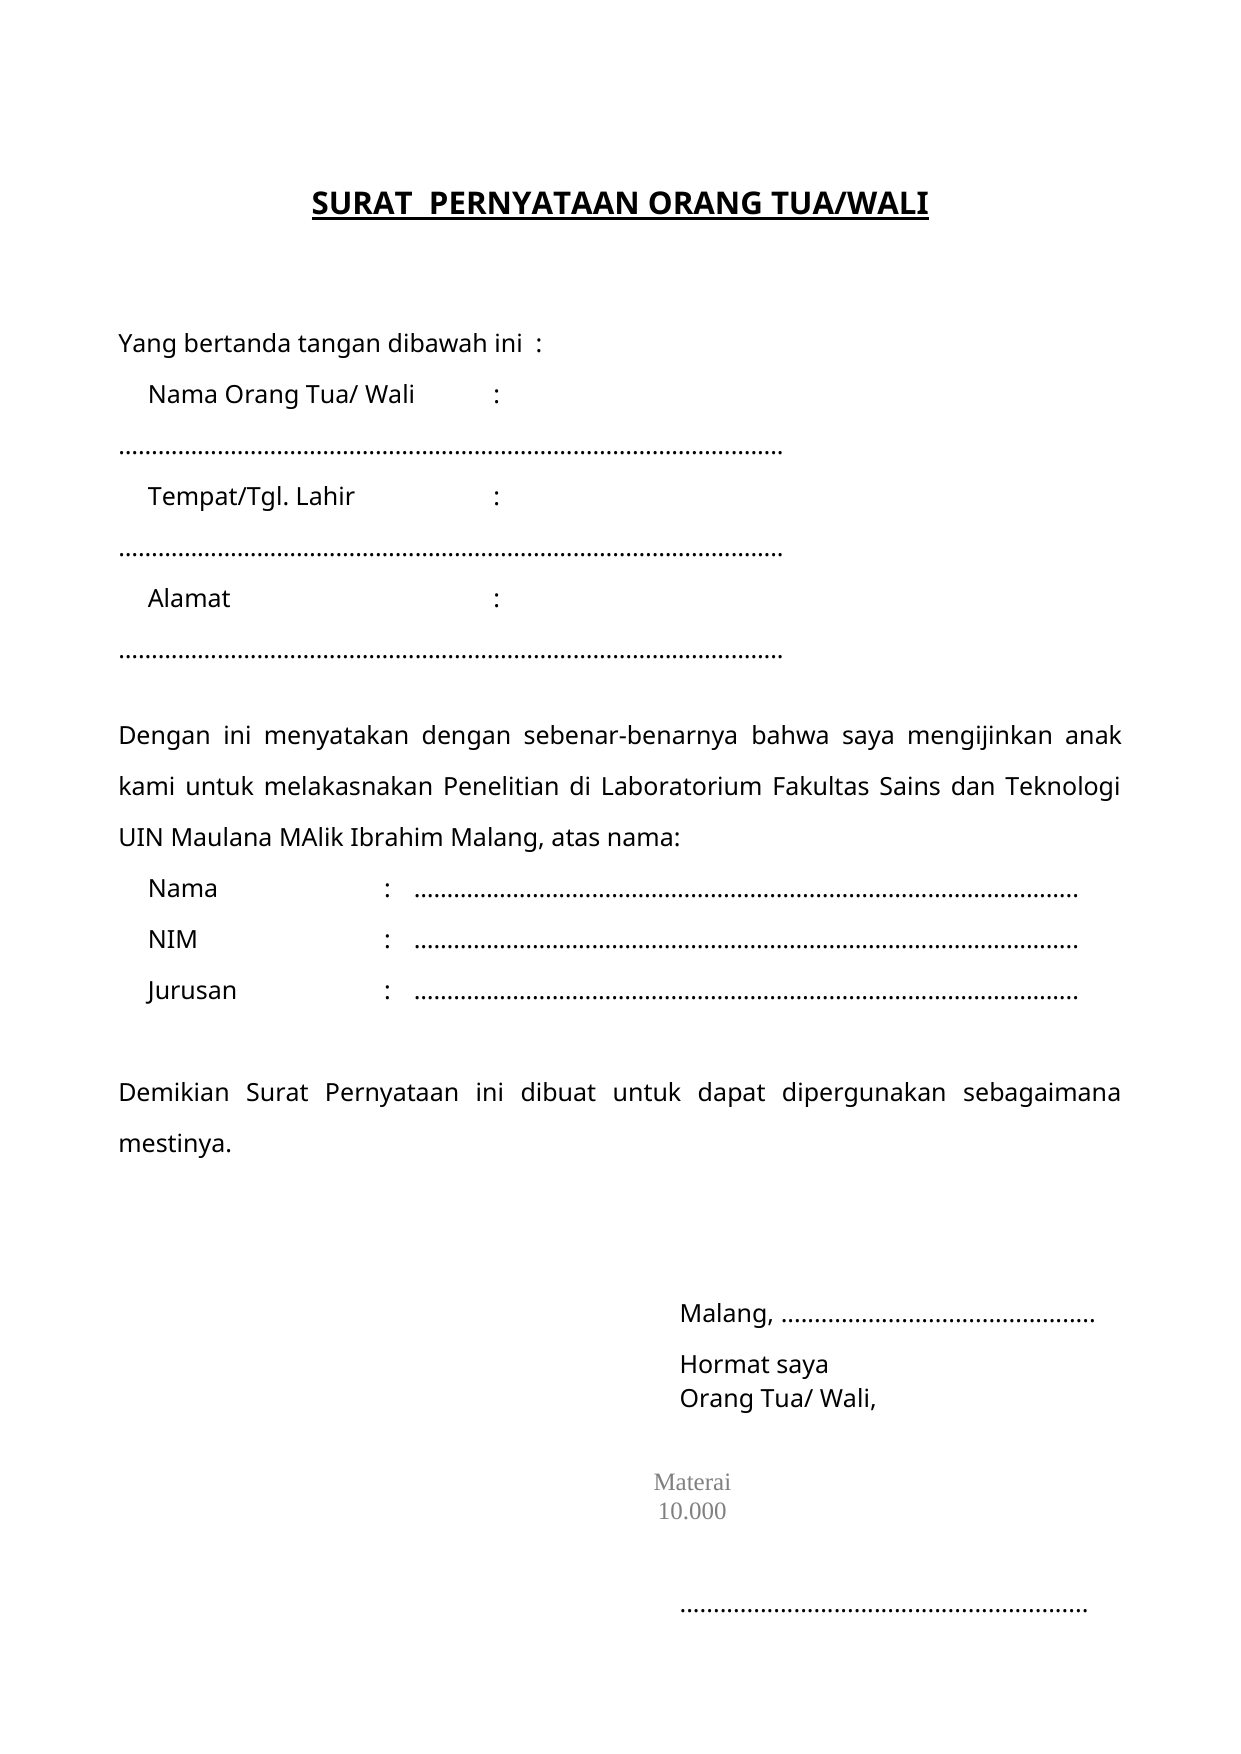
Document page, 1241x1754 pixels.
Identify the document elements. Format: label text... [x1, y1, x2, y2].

text ............................................................. [679, 1585, 1122, 1619]
text Tempat/Tgl. Lahir : ……………………………………………………………………………………….. [118, 479, 1122, 564]
text Nama : ……………………………………………………………………………………….. [148, 870, 1122, 904]
subtitle SURAT PERNYATAAN ORANG TUA/WALI [118, 181, 1122, 224]
text Yang bertanda tangan dibawah ini : [118, 326, 1122, 360]
text Jurusan : ……………………………………………………………………………………….. [148, 972, 1122, 1007]
text Alamat : ……………………………………………………………………………………….. [118, 581, 1122, 666]
text Dengan ini menyatakan dengan sebenar-benarnya bahwa saya mengijinkan anak kami untuk melakasnakan Penelitian di Laboratorium Fakultas Sains dan Teknologi UIN Maulana MAlik Ibrahim Malang, atas nama: [118, 717, 1122, 853]
text Demikian Surat Pernyataan ini dibuat untuk dapat dipergunakan sebagaimana mestinya. [118, 1074, 1122, 1160]
text Hormat saya [679, 1347, 1122, 1381]
text Nama Orang Tua/ Wali : ……………………………………………………………………………………….. [118, 377, 1122, 462]
text Orang Tua/ Wali, [679, 1381, 1122, 1415]
text NIM : ……………………………………………………………………………………….. [148, 921, 1122, 956]
text Malang, ............................................... [679, 1296, 1122, 1330]
